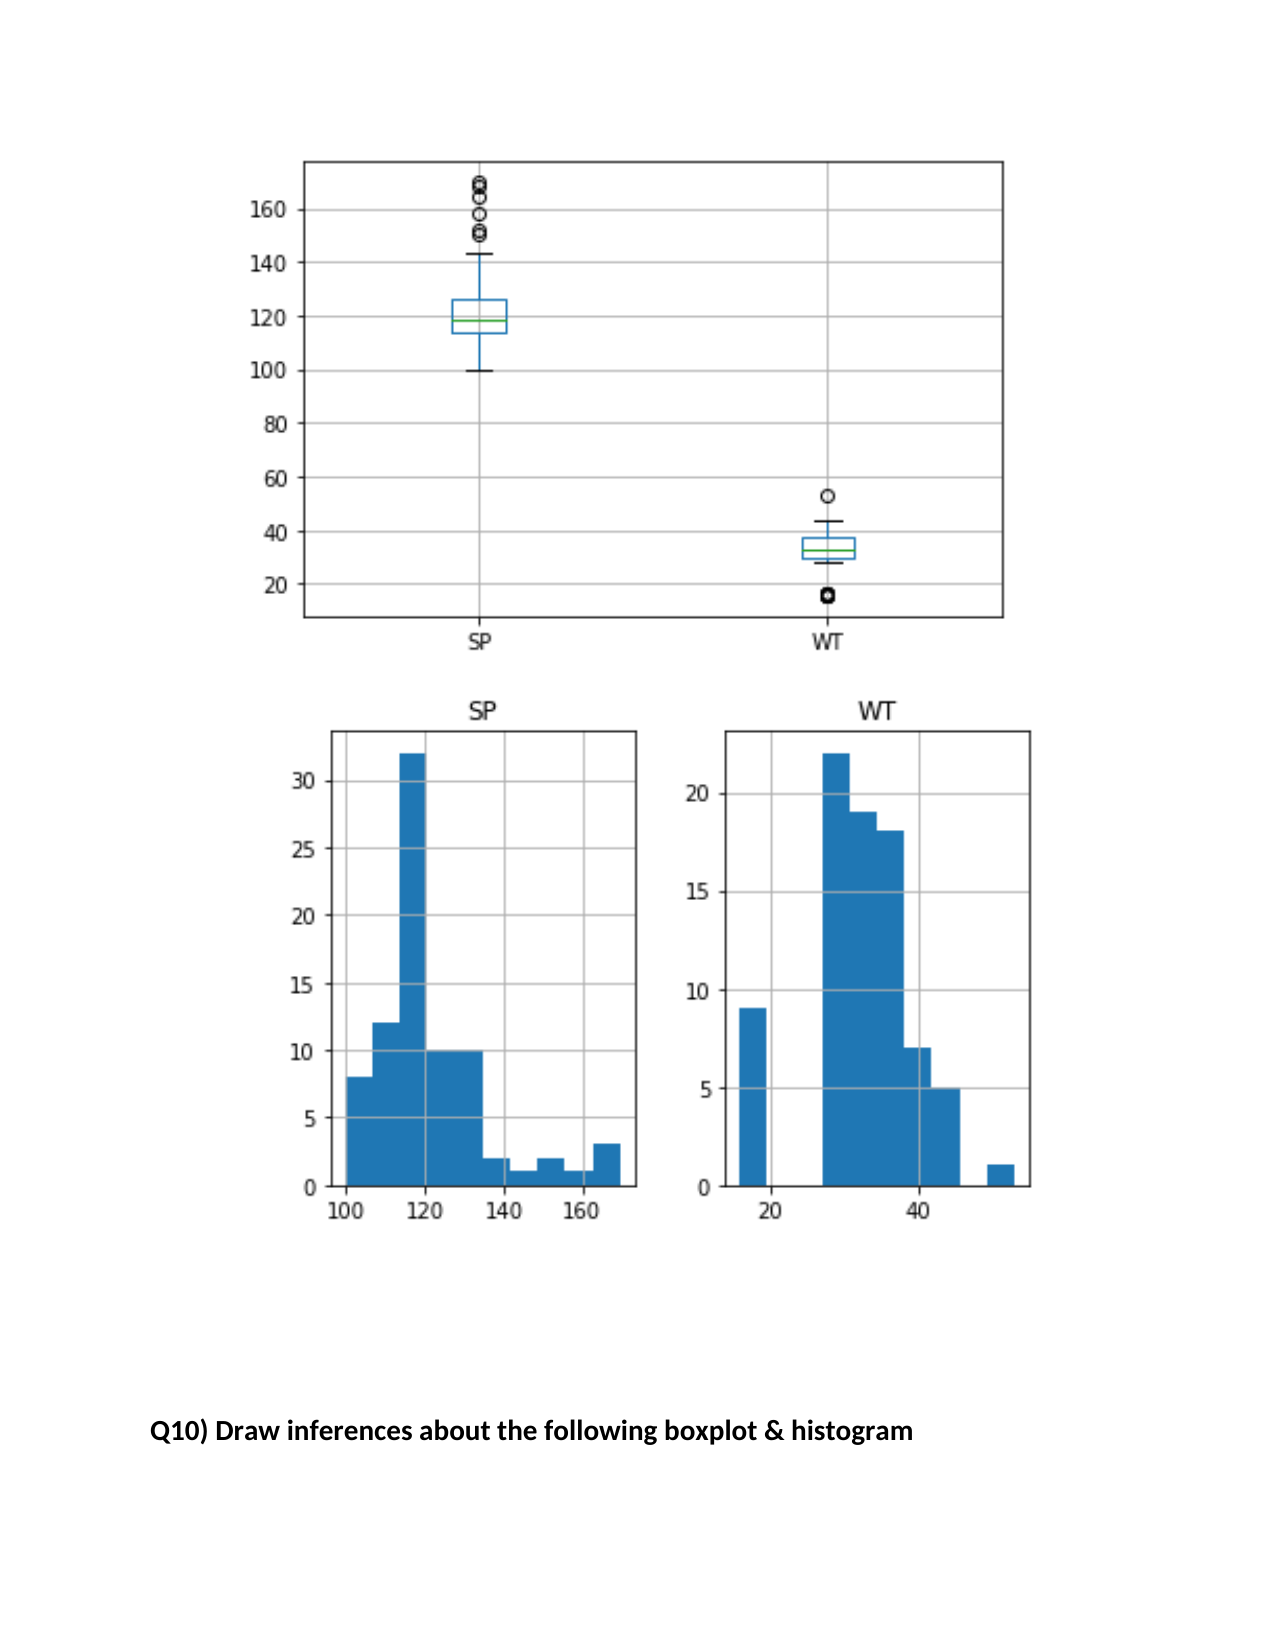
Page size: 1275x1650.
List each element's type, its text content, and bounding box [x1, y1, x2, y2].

picture [235, 150, 1017, 667]
text Q10) Draw inferences about the following boxplot & histogram [150, 1412, 1125, 1448]
picture [275, 686, 1042, 1236]
